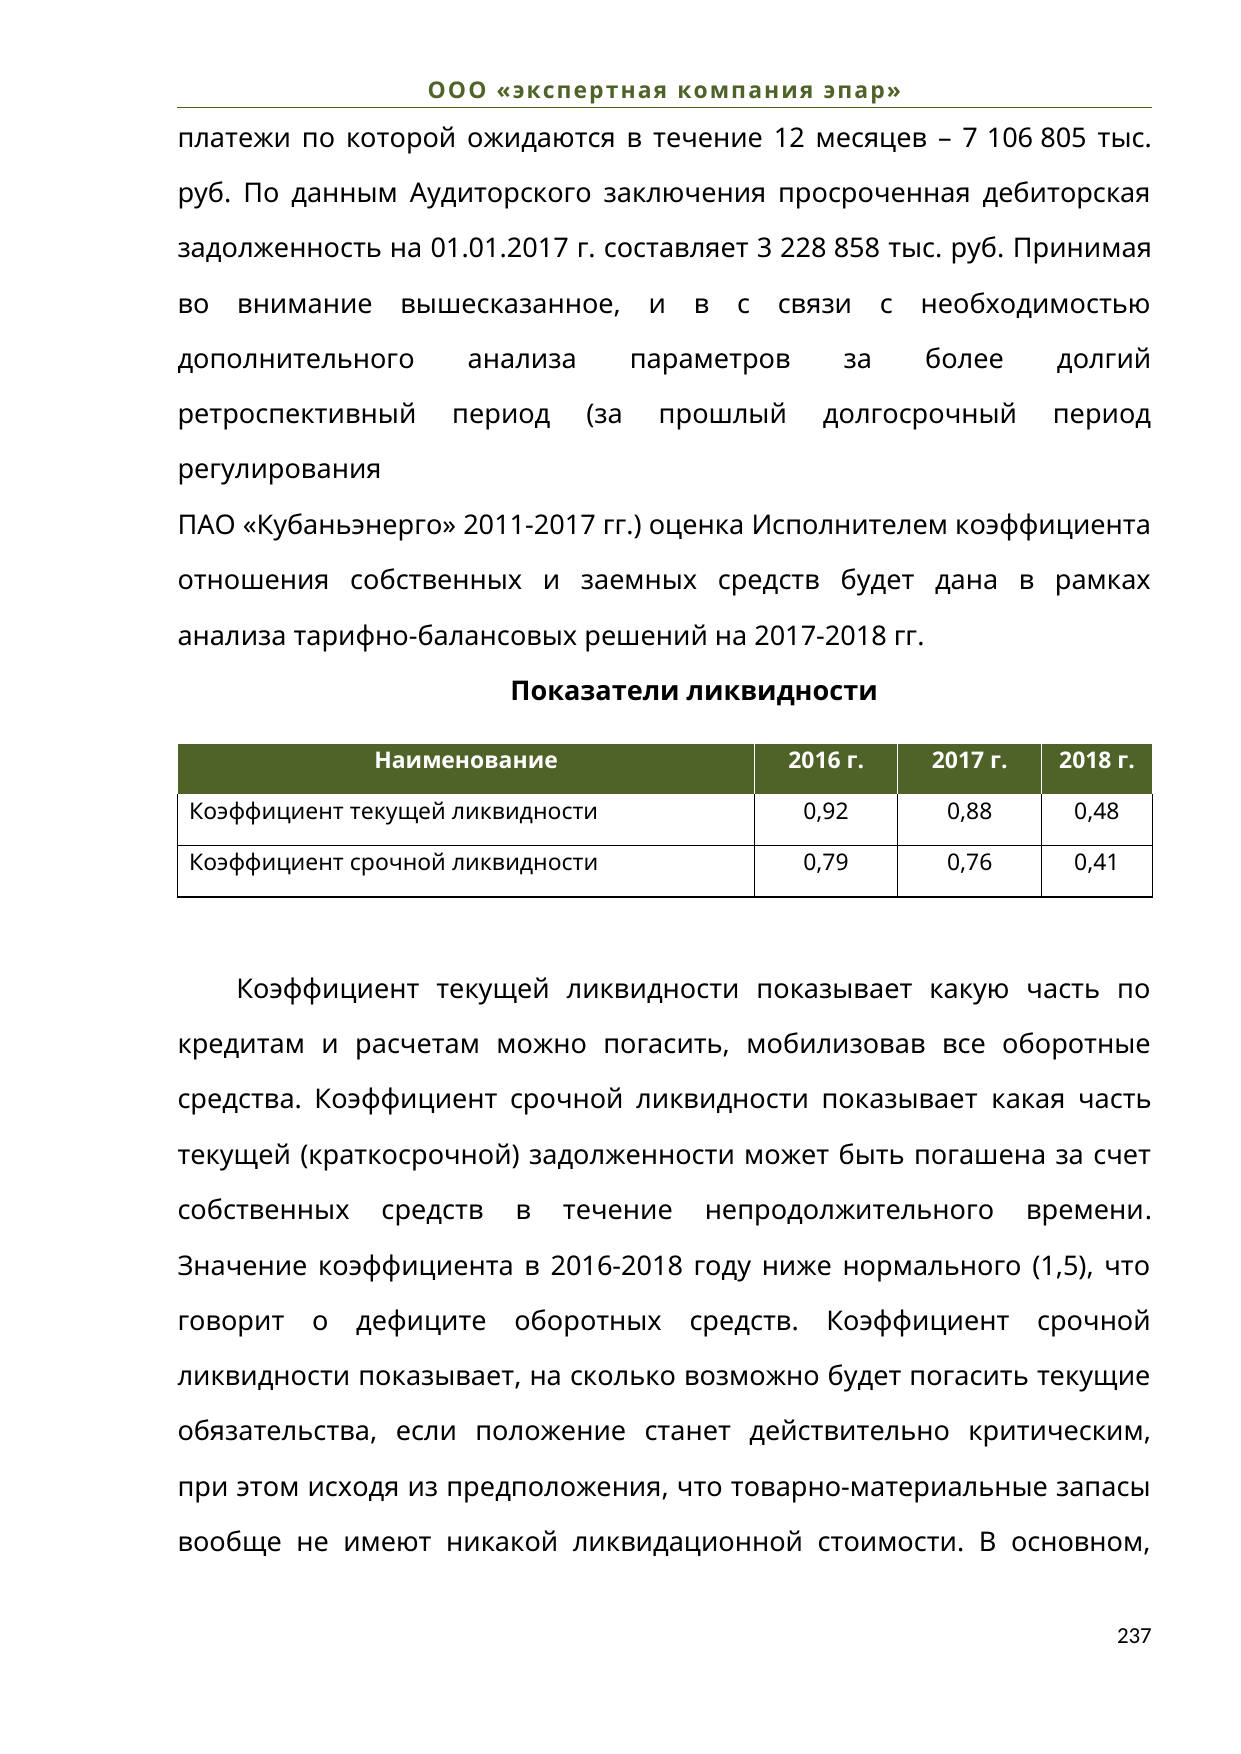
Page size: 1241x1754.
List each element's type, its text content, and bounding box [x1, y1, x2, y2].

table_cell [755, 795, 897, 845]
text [177, 118, 1152, 653]
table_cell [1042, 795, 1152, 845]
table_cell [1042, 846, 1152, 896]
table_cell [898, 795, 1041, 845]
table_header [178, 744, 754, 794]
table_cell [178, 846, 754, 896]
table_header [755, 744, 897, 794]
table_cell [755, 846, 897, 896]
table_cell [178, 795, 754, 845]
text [177, 1172, 1152, 1559]
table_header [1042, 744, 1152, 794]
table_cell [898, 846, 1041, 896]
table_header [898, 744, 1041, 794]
text Показатели ликвидности [177, 671, 1152, 708]
